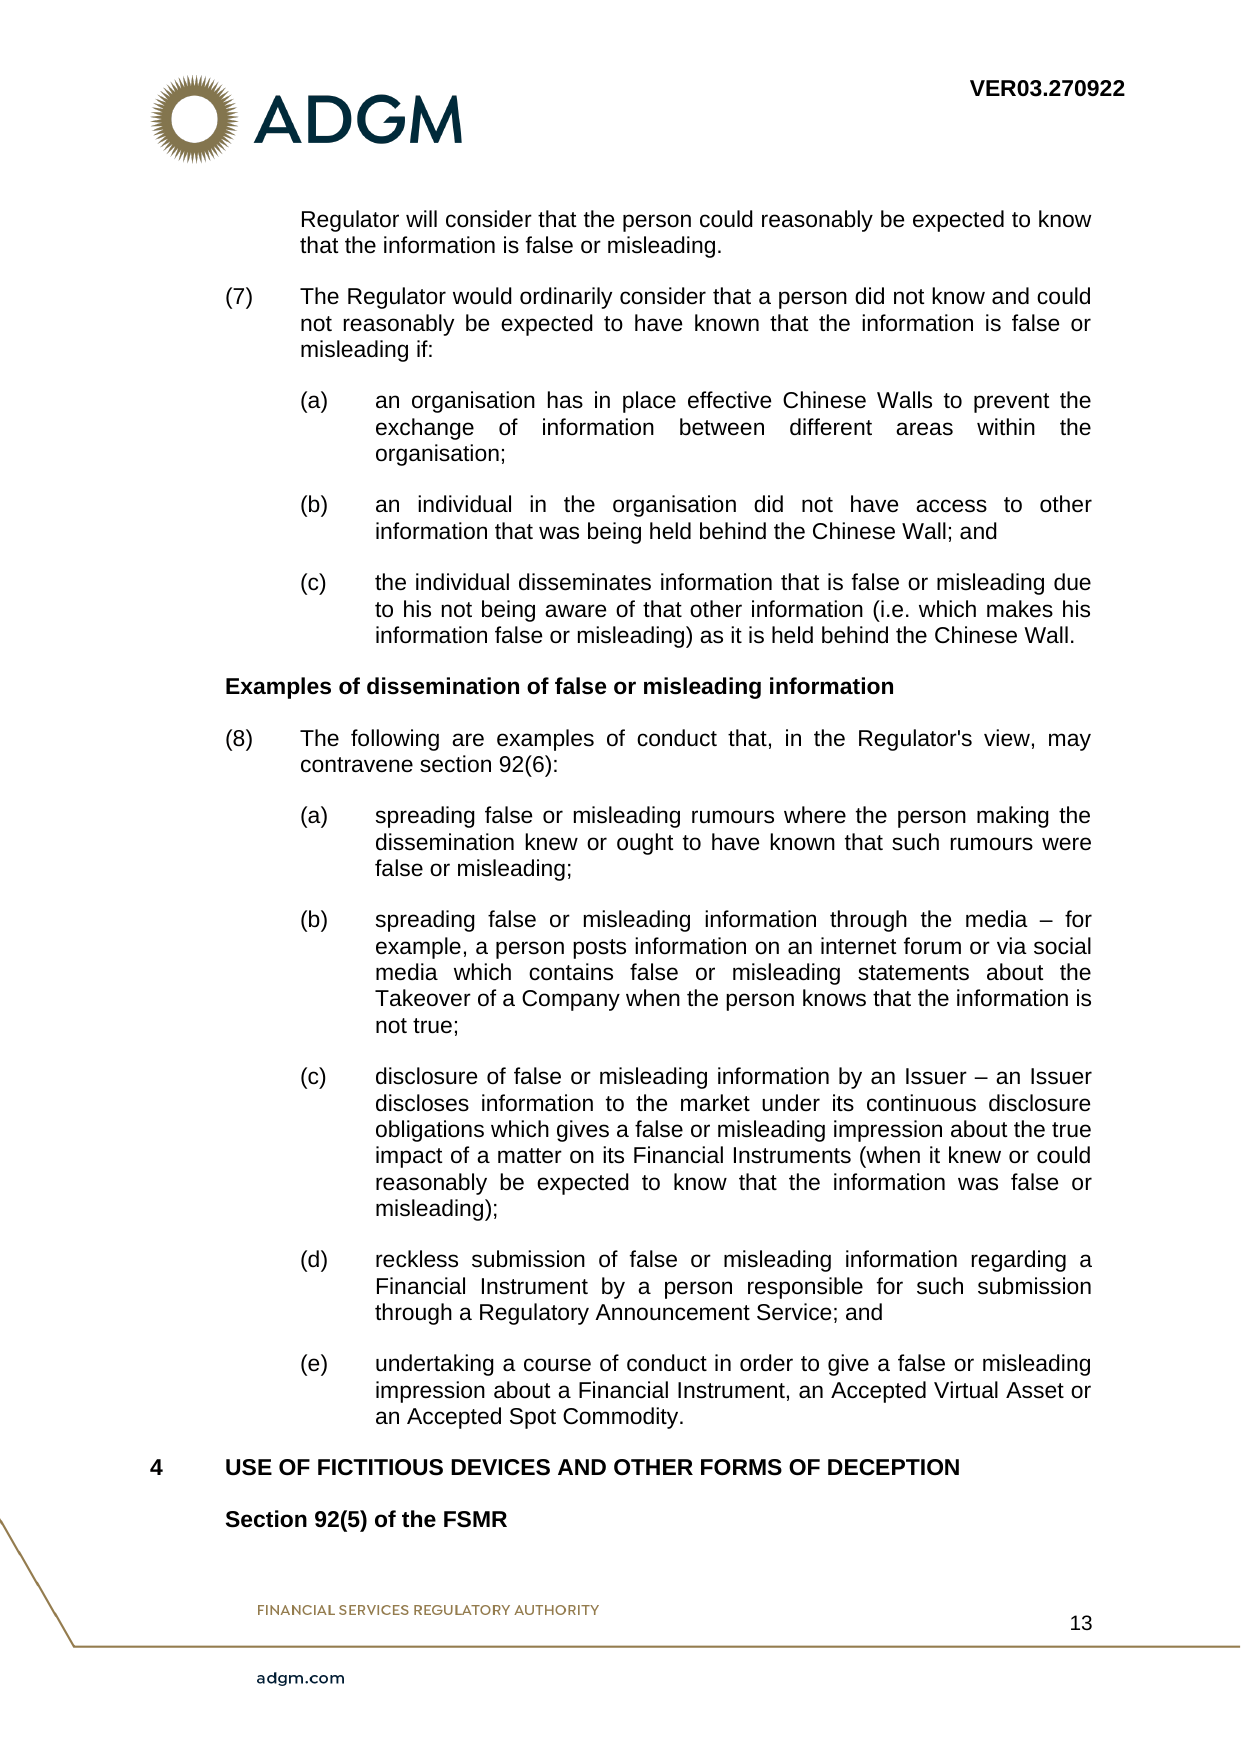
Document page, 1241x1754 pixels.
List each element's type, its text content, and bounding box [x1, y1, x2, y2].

picture [150, 75, 462, 164]
subtitle spreading false or misleading rumours where the person making the dissemination knew or ought to have known that such rumours were false or misleading; [300, 802, 1092, 881]
subtitle disclosure of false or misleading information by an Issuer – an Issuer discloses information to the market under its continuous disclosure obligations which gives a false or misleading impression about the true impact of a matter on its Financial Instruments (when it knew or could reasonably be expected to know that the information was false or misleading); [300, 1063, 1092, 1221]
text Examples of dissemination of false or misleading information [225, 673, 1017, 699]
subtitle an organisation has in place effective Chinese Walls to prevent the exchange of information between different areas within the organisation; [300, 387, 1092, 466]
subtitle spreading false or misleading information through the media – for example, a person posts information on an internet forum or via social media which contains false or misleading statements about the Takeover of a Company when the person knows that the information is not true; [300, 906, 1092, 1038]
subtitle undertaking a course of conduct in order to give a false or misleading impression about a Financial Instrument, an Accepted Virtual Asset or an Accepted Spot Commodity. [300, 1350, 1092, 1429]
subtitle USE OF FICTITIOUS DEVICES AND OTHER FORMS OF DECEPTION [150, 1454, 1092, 1481]
subtitle The following are examples of conduct that, in the Regulator's view, may contravene section 92(6): [225, 724, 1092, 777]
text Section 92(5) of the FSMR [225, 1506, 1017, 1532]
subtitle reckless submission of false or misleading information regarding a Financial Instrument by a person responsible for such submission through a Regulatory Announcement Service; and [300, 1246, 1092, 1325]
subtitle the individual disseminates information that is false or misleading due to his not being aware of that other information (i.e. which makes his information false or misleading) as it is held behind the Chinese Wall. [300, 569, 1092, 648]
picture [0, 1458, 1241, 1754]
subtitle an individual in the organisation did not have access to other information that was being held behind the Chinese Wall; and [300, 491, 1092, 544]
subtitle The Regulator would ordinarily consider that a person did not know and could not reasonably be expected to have known that the information is false or misleading if: [225, 283, 1092, 362]
